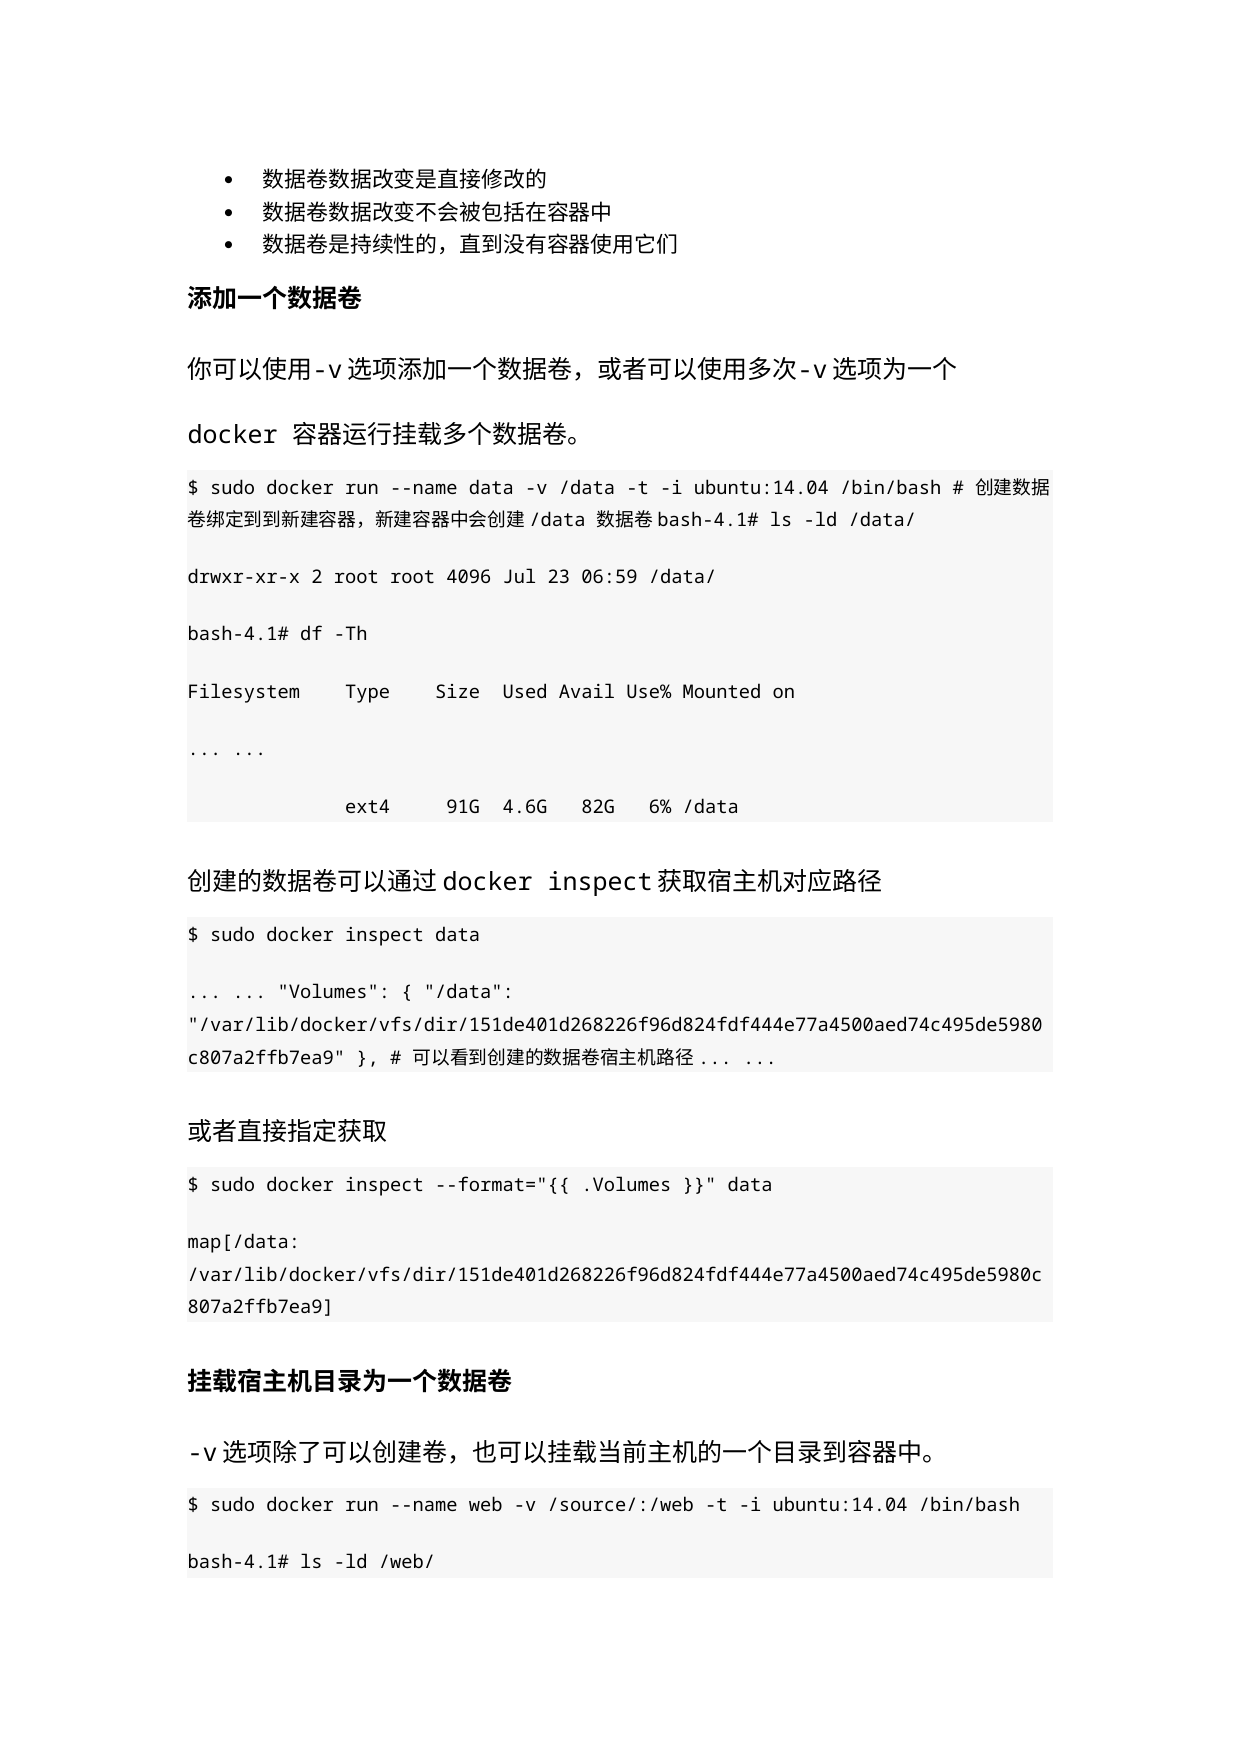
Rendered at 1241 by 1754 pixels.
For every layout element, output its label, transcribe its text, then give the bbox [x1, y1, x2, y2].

text 创建的数据卷可以通过docker inspect获取宿主机对应路径 [187, 847, 1053, 912]
text $ sudo docker inspect data [187, 917, 1053, 950]
text drwxr-xr-x 2 root root 4096 Jul 23 06:59 /data/ [187, 560, 1053, 592]
subtitle 添加一个数据卷 [187, 264, 1053, 329]
text bash-4.1# df -Th [187, 617, 1053, 650]
text map[/data: /var/lib/docker/vfs/dir/151de401d268226f96d824fdf444e77a4500aed74c495de5980c807a2ffb7ea9] [187, 1225, 1053, 1322]
text -v选项除了可以创建卷，也可以挂载当前主机的一个目录到容器中。 [187, 1418, 1053, 1483]
text Filesystem Type Size Used Avail Use% Mounted on [187, 675, 1053, 707]
text $ sudo docker run --name web -v /source/:/web -t -i ubuntu:14.04 /bin/bash [187, 1488, 1053, 1520]
text bash-4.1# ls -ld /web/ [187, 1545, 1053, 1578]
text ext4 91G 4.6G 82G 6% /data [187, 790, 1053, 822]
list 数据卷数据改变是直接修改的 [225, 162, 1053, 194]
list 数据卷数据改变不会被包括在容器中 [225, 194, 1053, 227]
text $ sudo docker inspect --format="{{ .Volumes }}" data [187, 1167, 1053, 1200]
text $ sudo docker run --name data -v /data -t -i ubuntu:14.04 /bin/bash # 创建数据卷绑定到到新建容器，新建容器中会创建 /data 数据卷 bash-4.1# ls -ld /data/ [187, 470, 1053, 535]
text ... ... "Volumes": { "/data": "/var/lib/docker/vfs/dir/151de401d268226f96d824fdf444e77a4500aed74c495de5980c807a2ffb7ea9" }, # 可以看到创建的数据卷宿主机路径 ... ... [187, 975, 1053, 1072]
subtitle 挂载宿主机目录为一个数据卷 [187, 1347, 1053, 1412]
text 或者直接指定获取 [187, 1097, 1053, 1162]
list 数据卷是持续性的，直到没有容器使用它们 [225, 227, 1053, 259]
text ... ... [187, 732, 1053, 765]
text 你可以使用-v选项添加一个数据卷，或者可以使用多次-v选项为一个 docker 容器运行挂载多个数据卷。 [187, 335, 1053, 465]
